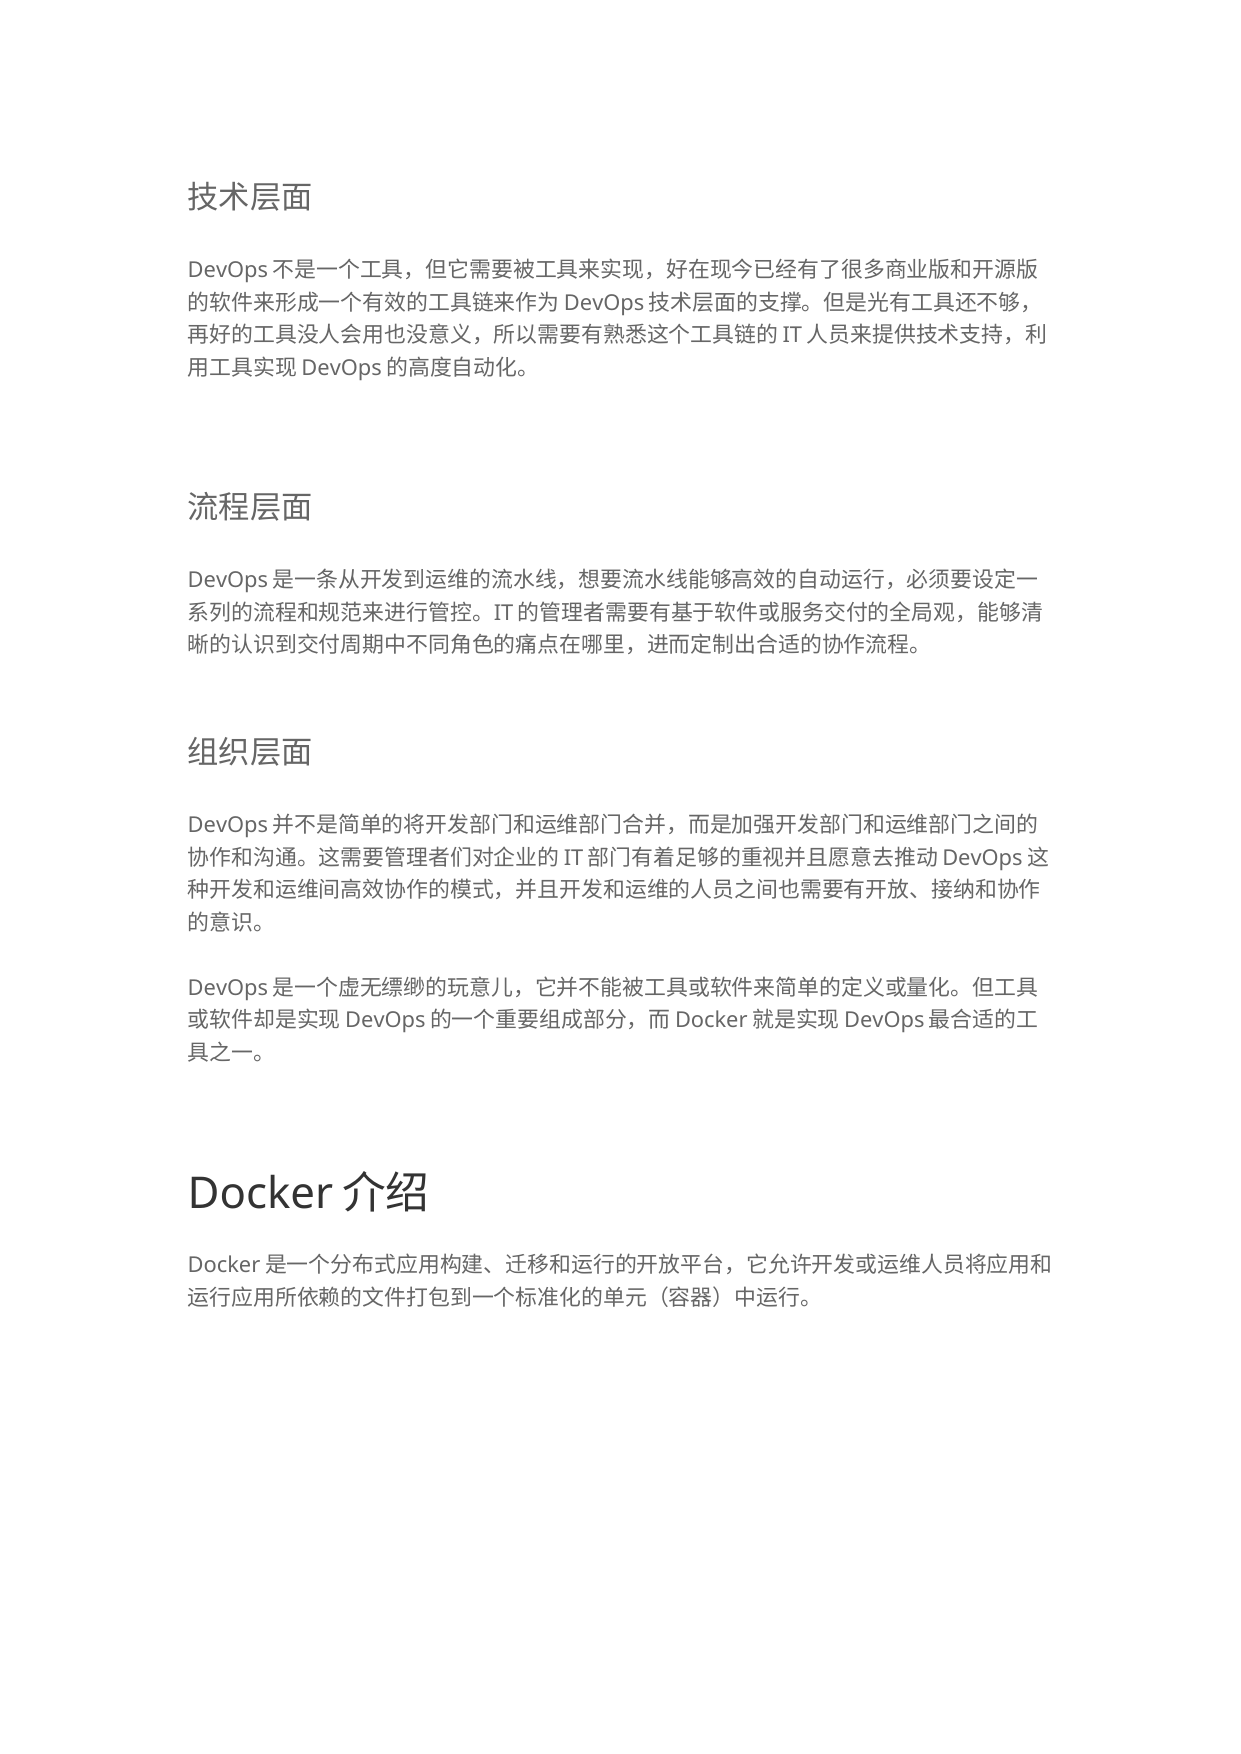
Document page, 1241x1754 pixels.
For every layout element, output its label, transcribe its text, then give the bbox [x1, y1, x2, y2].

text DevOps是一条从开发到运维的流水线，想要流水线能够高效的自动运行，必须要设定一系列的流程和规范来进行管控。IT的管理者需要有基于软件或服务交付的全局观，能够清晰的认识到交付周期中不同角色的痛点在哪里，进而定制出合适的协作流程。 [187, 562, 1053, 692]
text DevOps并不是简单的将开发部门和运维部门合并，而是加强开发部门和运维部门之间的协作和沟通。这需要管理者们对企业的IT部门有着足够的重视并且愿意去推动DevOps这种开发和运维间高效协作的模式，并且开发和运维的人员之间也需要有开放、接纳和协作的意识。 DevOps是一个虚无缥缈的玩意儿，它并不能被工具或软件来简单的定义或量化。但工具或软件却是实现DevOps的一个重要组成部分，而Docker就是实现DevOps最合适的工具之一。 [187, 807, 1053, 1132]
text 技术层面 [187, 162, 1053, 227]
text Docker介绍 [187, 1157, 1053, 1222]
text 流程层面 [187, 472, 1053, 537]
text 组织层面 [187, 717, 1053, 782]
text DevOps不是一个工具，但它需要被工具来实现，好在现今已经有了很多商业版和开源版的软件来形成一个有效的工具链来作为DevOps技术层面的支撑。但是光有工具还不够，再好的工具没人会用也没意义，所以需要有熟悉这个工具链的IT人员来提供技术支持，利用工具实现DevOps的高度自动化。 [187, 252, 1053, 447]
text Docker是一个分布式应用构建、迁移和运行的开放平台，它允许开发或运维人员将应用和运行应用所依赖的文件打包到一个标准化的单元（容器）中运行。 [187, 1247, 1053, 1344]
